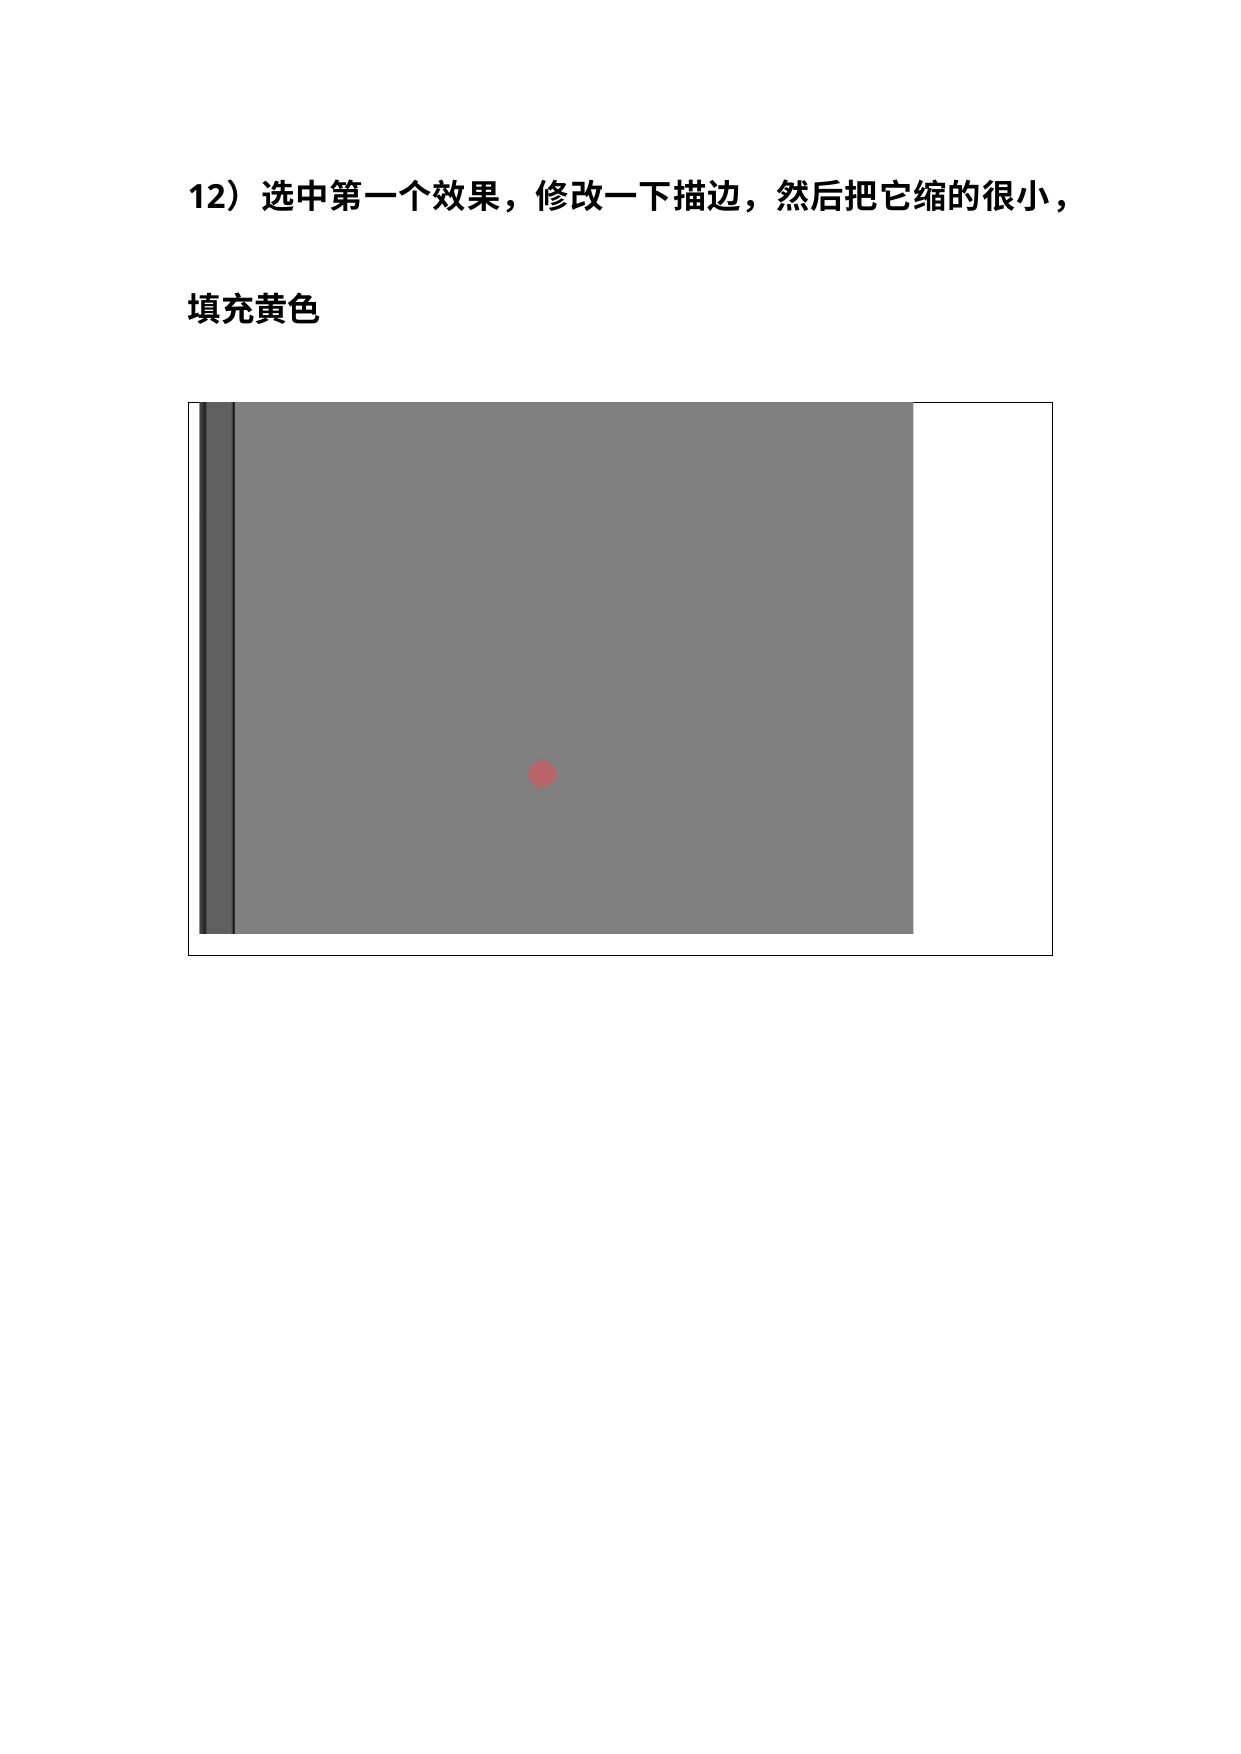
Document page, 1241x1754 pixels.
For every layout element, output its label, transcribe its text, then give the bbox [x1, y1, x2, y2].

picture [199, 402, 914, 934]
table_header [189, 403, 1052, 955]
subtitle 12）选中第一个效果，修改一下描边，然后把它缩的很小，填充黄色 [187, 162, 1053, 339]
